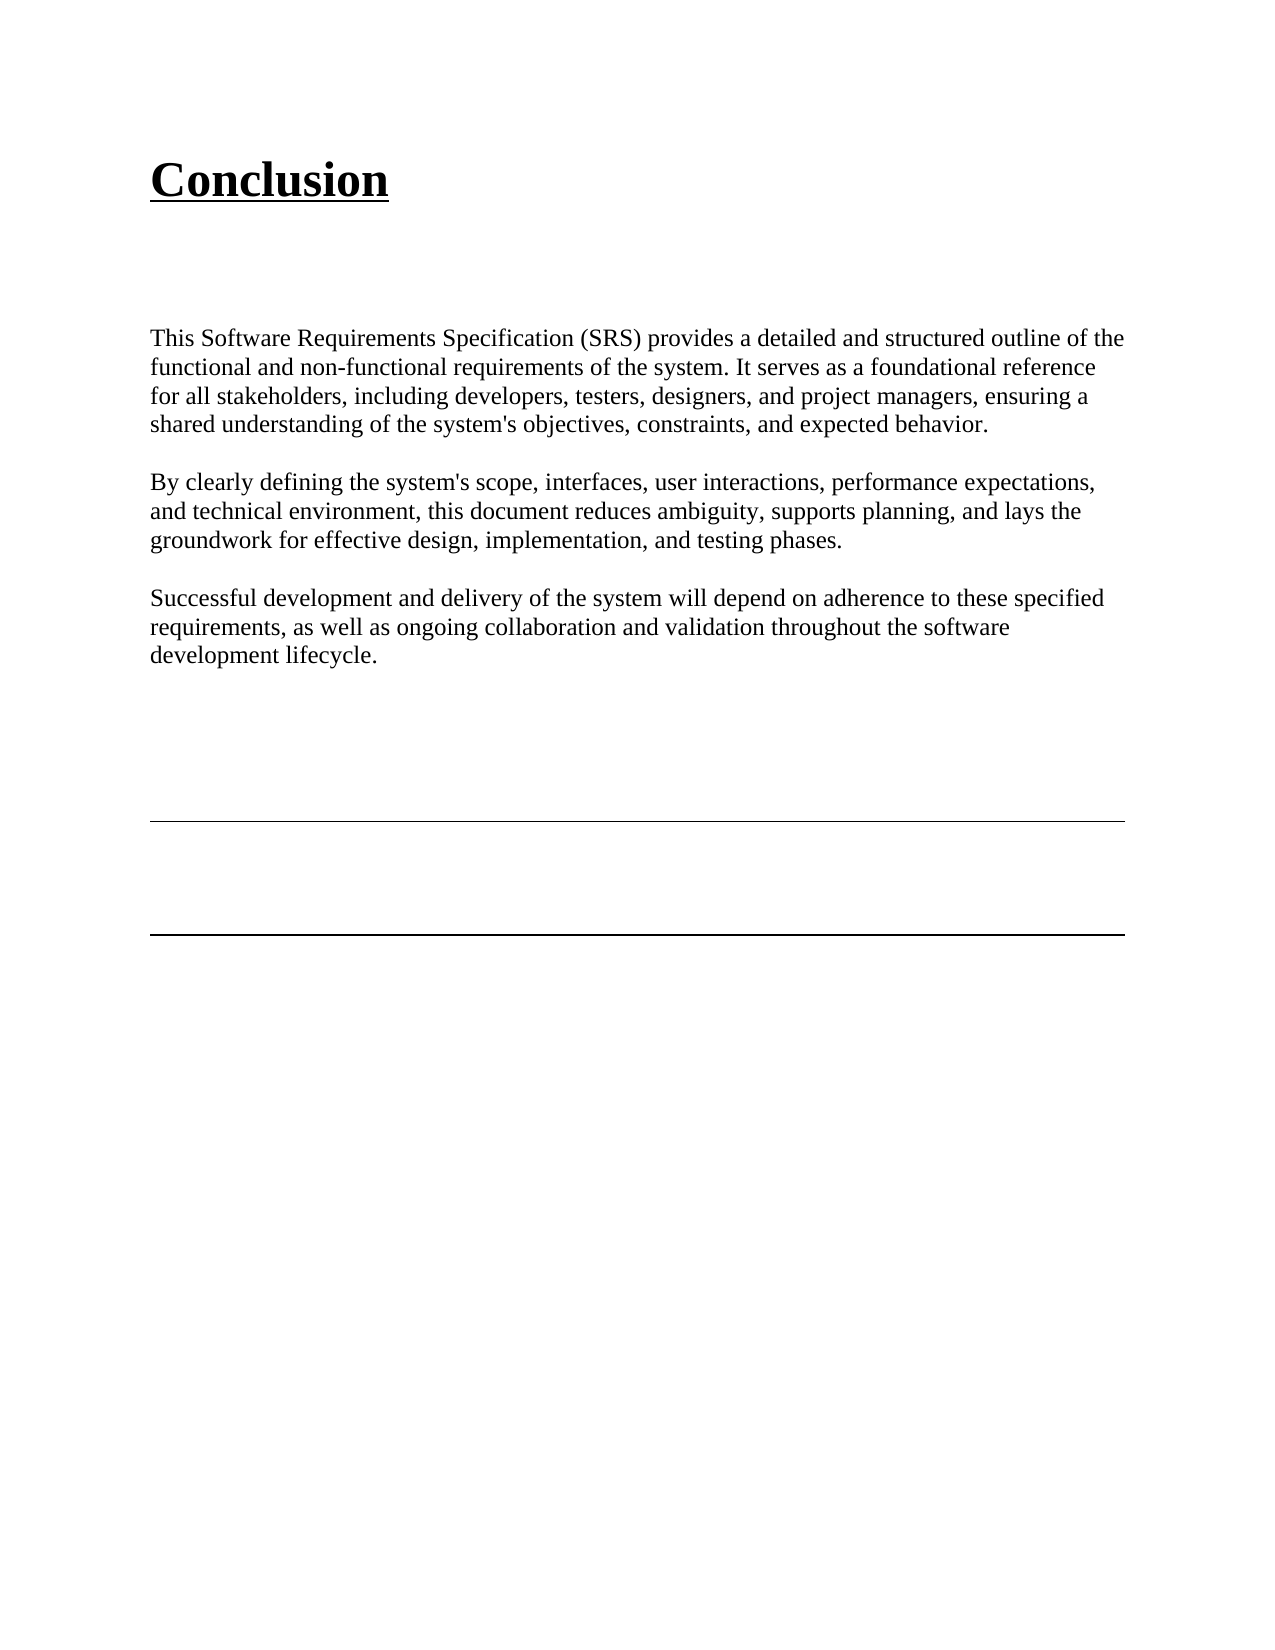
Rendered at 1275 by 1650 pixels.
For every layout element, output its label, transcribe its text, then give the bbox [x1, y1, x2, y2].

text This Software Requirements Specification (SRS) provides a detailed and structured outline of the functional and non-functional requirements of the system. It serves as a foundational reference for all stakeholders, including developers, testers, designers, and project managers, ensuring a shared understanding of the system's objectives, constraints, and expected behavior. [150, 323, 1125, 438]
text Successful development and delivery of the system will depend on adherence to these specified requirements, as well as ongoing collaboration and validation throughout the software development lifecycle. [150, 583, 1125, 669]
text Conclusion [150, 150, 1125, 207]
text By clearly defining the system's scope, interfaces, user interactions, performance expectations, and technical environment, this document reduces ambiguity, supports planning, and lays the groundwork for effective design, implementation, and testing phases. [150, 467, 1125, 554]
